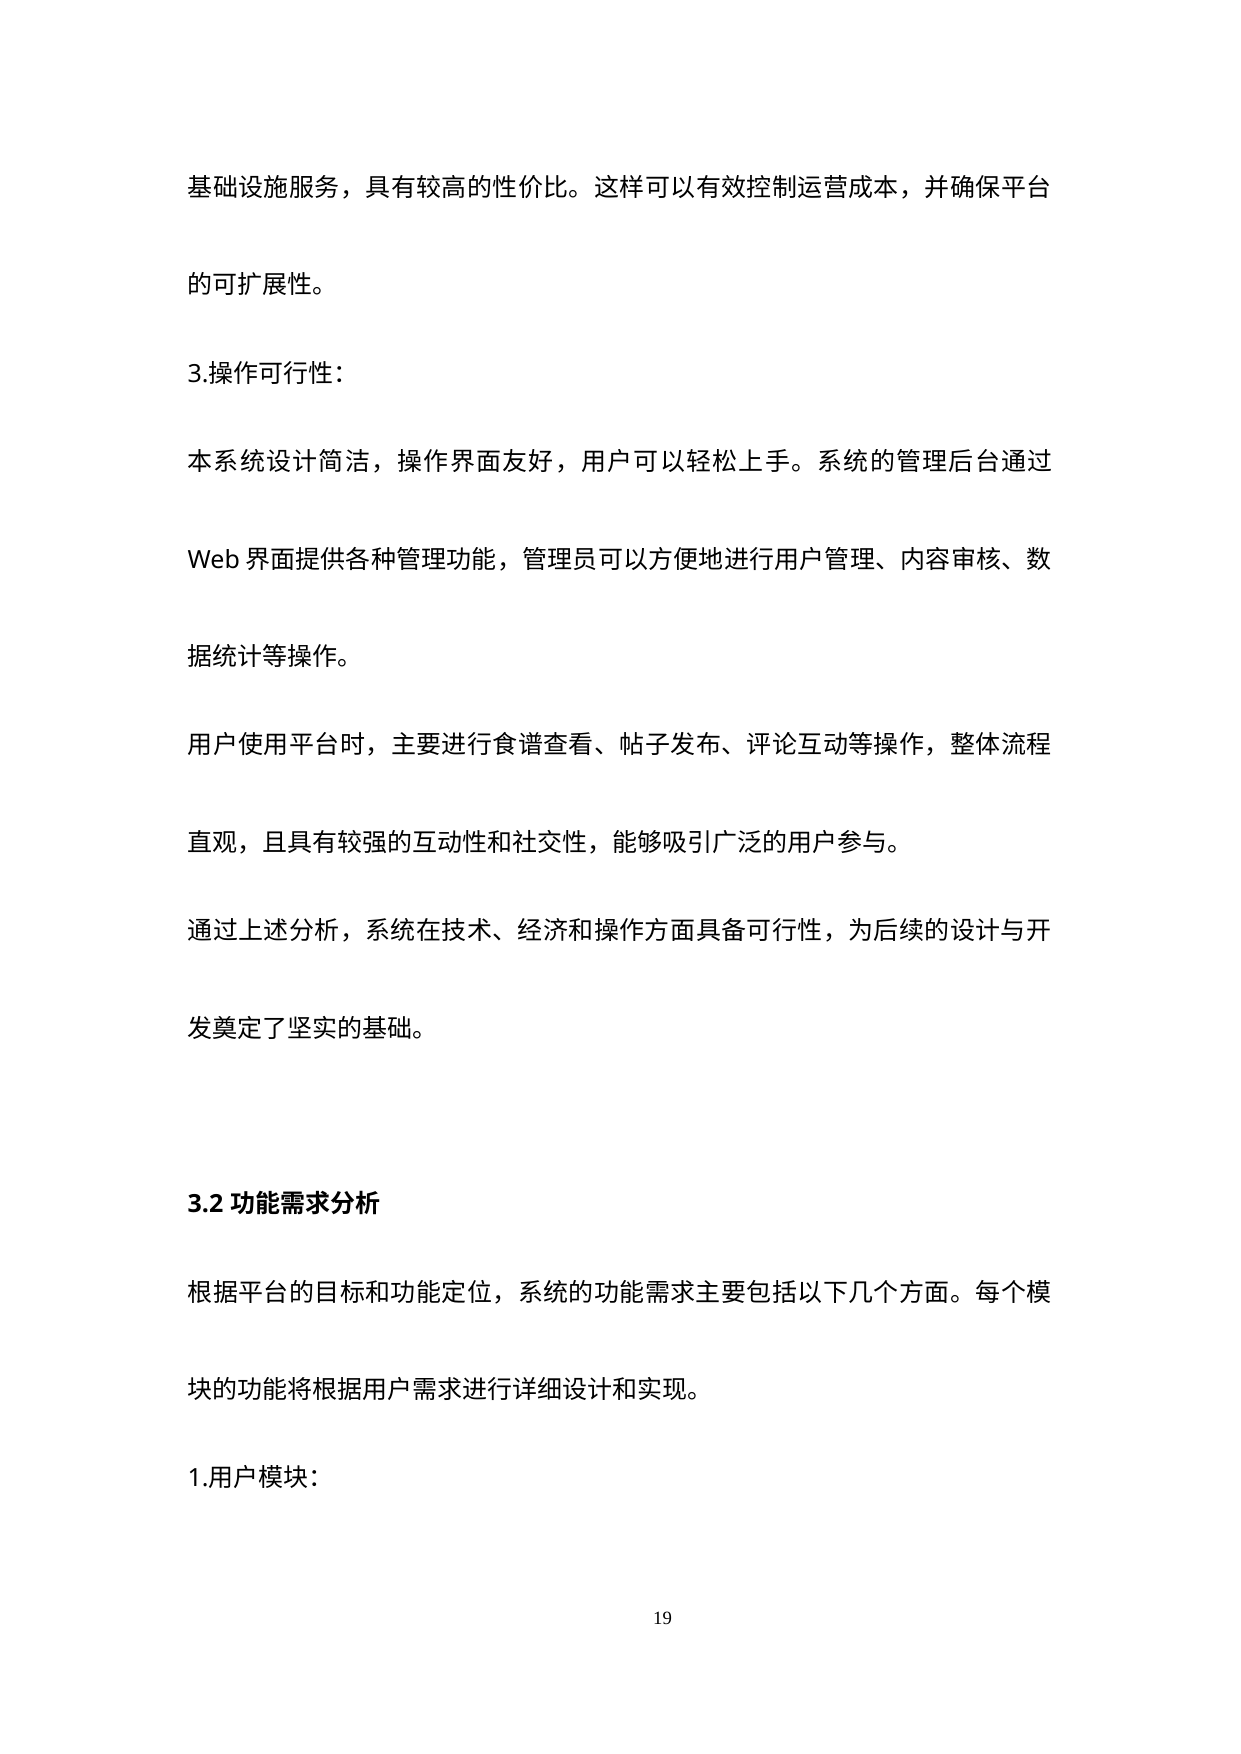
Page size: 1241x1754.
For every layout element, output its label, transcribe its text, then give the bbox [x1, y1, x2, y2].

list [187, 153, 1053, 316]
list 通过上述分析，系统在技术、经济和操作方面具备可行性，为后续的设计与开发奠定了坚实的基础。 [187, 896, 1053, 1059]
list 1.用户模块： [187, 1443, 1053, 1508]
list 根据平台的目标和功能定位，系统的功能需求主要包括以下几个方面。每个模块的功能将根据用户需求进行详细设计和实现。 [187, 1258, 1053, 1420]
list 3.2 功能需求分析 [187, 1169, 1053, 1234]
list 3.操作可行性： [187, 339, 1053, 404]
list 本系统设计简洁，操作界面友好，用户可以轻松上手。系统的管理后台通过Web界面提供各种管理功能，管理员可以方便地进行用户管理、内容审核、数据统计等操作。 [187, 427, 1053, 687]
list 用户使用平台时，主要进行食谱查看、帖子发布、评论互动等操作，整体流程直观，且具有较强的互动性和社交性，能够吸引广泛的用户参与。 [187, 711, 1053, 873]
